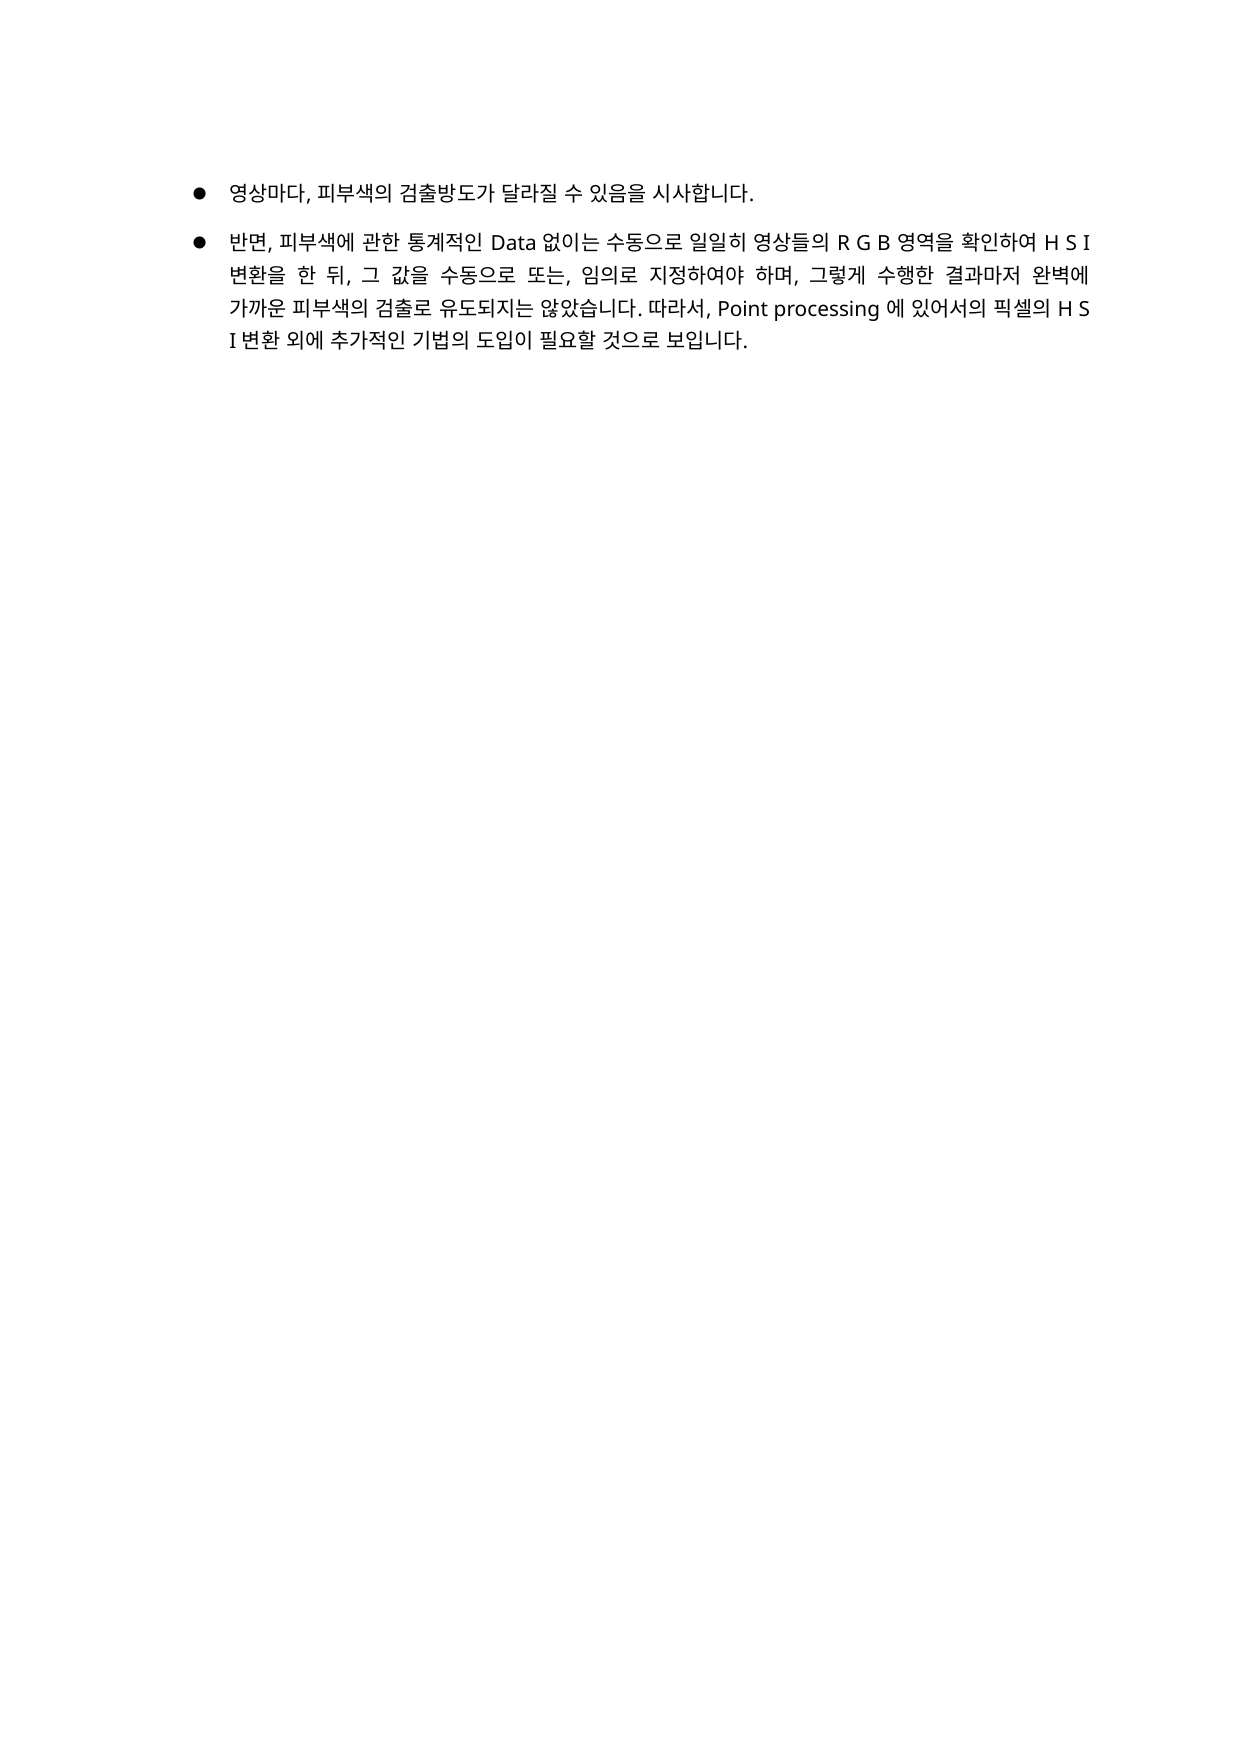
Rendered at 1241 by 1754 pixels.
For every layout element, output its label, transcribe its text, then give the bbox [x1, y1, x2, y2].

list 영상마다, 피부색의 검출방도가 달라질 수 있음을 시사합니다. [192, 177, 1090, 207]
list 반면, 피부색에 관한 통계적인 Data 없이는 수동으로 일일히 영상들의 R G B 영역을 확인하여 H S I 변환을 한 뒤, 그 값을 수동으로 또는, 임의로 지정하여야 하며, 그렇게 수행한 결과마저 완벽에 가까운 피부색의 검출로 유도되지는 않았습니다. 따라서, Point processing 에 있어서의 픽셀의 H S I 변환 외에 추가적인 기법의 도입이 필요할 것으로 보입니다. [192, 227, 1090, 355]
